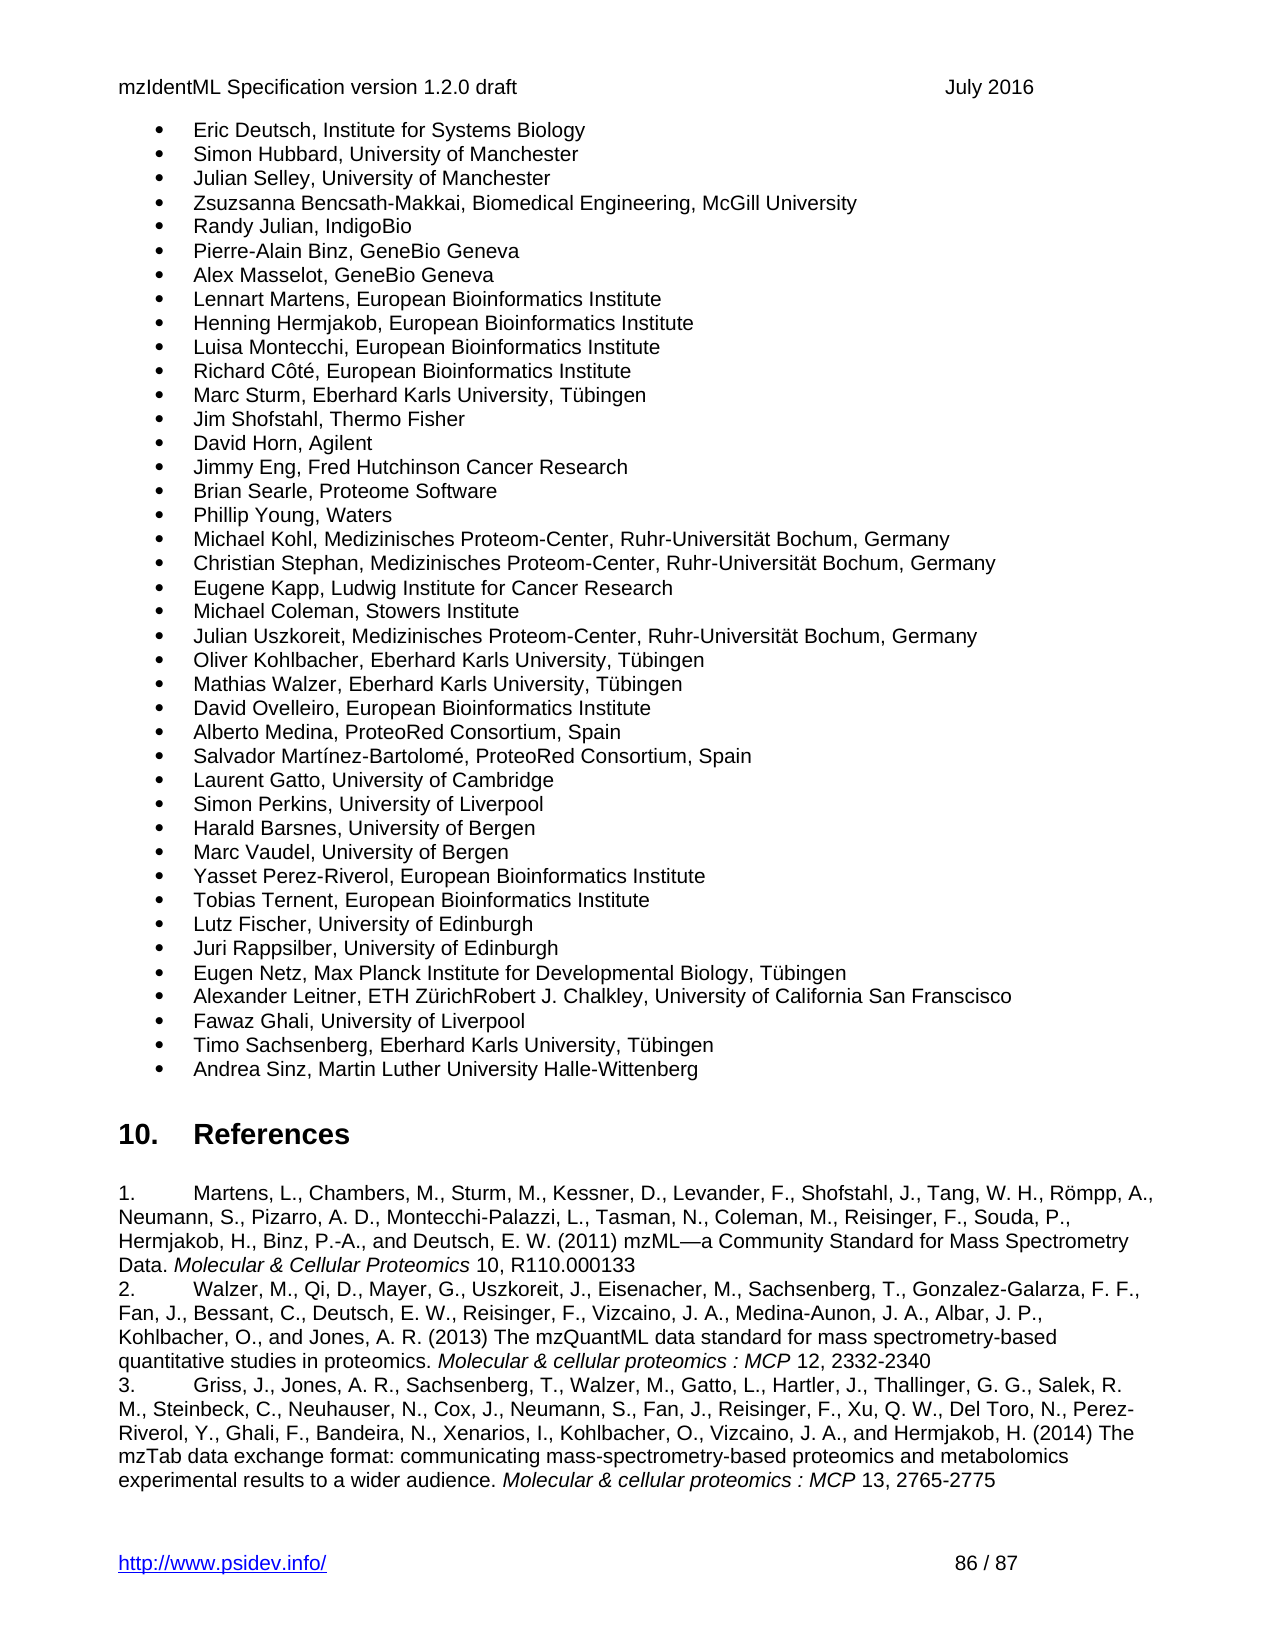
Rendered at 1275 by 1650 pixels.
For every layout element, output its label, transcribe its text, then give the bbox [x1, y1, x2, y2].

list Julian Uszkoreit, Medizinisches Proteom-Center, Ruhr-Universität Bochum, Germany [156, 623, 1157, 647]
list Christian Stephan, Medizinisches Proteom-Center, Ruhr-Universität Bochum, Germany [156, 551, 1157, 575]
subtitle References [118, 1117, 1157, 1151]
list Eugen Netz, Max Planck Institute for Developmental Biology, Tübingen [156, 960, 1157, 984]
list Jimmy Eng, Fred Hutchinson Cancer Research [156, 455, 1157, 479]
text 1. Martens, L., Chambers, M., Sturm, M., Kessner, D., Levander, F., Shofstahl, J., Tang, W. H., Römpp, A., Neumann, S., Pizarro, A. D., Montecchi-Palazzi, L., Tasman, N., Coleman, M., Reisinger, F., Souda, P., Hermjakob, H., Binz, P.-A., and Deutsch, E. W. (2011) mzML—a Community Standard for Mass Spectrometry Data. Molecular & Cellular Proteomics 10, R110.000133 [118, 1181, 1157, 1277]
list Mathias Walzer, Eberhard Karls University, Tübingen [156, 672, 1157, 696]
list Laurent Gatto, University of Cambridge [156, 768, 1157, 792]
list Fawaz Ghali, University of Liverpool [156, 1008, 1157, 1032]
list Salvador Martínez-Bartolomé, ProteoRed Consortium, Spain [156, 744, 1157, 768]
list Randy Julian, IndigoBio [156, 214, 1157, 238]
list Harald Barsnes, University of Bergen [156, 816, 1157, 840]
list Eric Deutsch, Institute for Systems Biology [156, 118, 1157, 142]
list Lutz Fischer, University of Edinburgh [156, 912, 1157, 936]
list Jim Shofstahl, Thermo Fisher [156, 407, 1157, 431]
list Tobias Ternent, European Bioinformatics Institute [156, 888, 1157, 912]
list Richard Côté, European Bioinformatics Institute [156, 359, 1157, 383]
list Pierre-Alain Binz, GeneBio Geneva [156, 238, 1157, 262]
list Alexander Leitner, ETH ZürichRobert J. Chalkley, University of California San Franscisco [156, 984, 1157, 1008]
list Michael Coleman, Stowers Institute [156, 599, 1157, 623]
list Juri Rappsilber, University of Edinburgh [156, 936, 1157, 960]
list Marc Vaudel, University of Bergen [156, 840, 1157, 864]
list Andrea Sinz, Martin Luther University Halle-Wittenberg [156, 1057, 1157, 1081]
list Luisa Montecchi, European Bioinformatics Institute [156, 335, 1157, 359]
list David Horn, Agilent [156, 431, 1157, 455]
list Alex Masselot, GeneBio Geneva [156, 262, 1157, 287]
list Phillip Young, Waters [156, 503, 1157, 527]
list Michael Kohl, Medizinisches Proteom-Center, Ruhr-Universität Bochum, Germany [156, 527, 1157, 551]
list Henning Hermjakob, European Bioinformatics Institute [156, 311, 1157, 335]
list Yasset Perez-Riverol, European Bioinformatics Institute [156, 864, 1157, 888]
list Marc Sturm, Eberhard Karls University, Tübingen [156, 383, 1157, 407]
list Zsuzsanna Bencsath-Makkai, Biomedical Engineering, McGill University [156, 190, 1157, 214]
list David Ovelleiro, European Bioinformatics Institute [156, 696, 1157, 720]
list Timo Sachsenberg, Eberhard Karls University, Tübingen [156, 1032, 1157, 1057]
list Oliver Kohlbacher, Eberhard Karls University, Tübingen [156, 647, 1157, 672]
list Simon Perkins, University of Liverpool [156, 792, 1157, 816]
list Julian Selley, University of Manchester [156, 166, 1157, 190]
list Simon Hubbard, University of Manchester [156, 142, 1157, 166]
list Alberto Medina, ProteoRed Consortium, Spain [156, 720, 1157, 744]
list Brian Searle, Proteome Software [156, 479, 1157, 503]
text 2. Walzer, M., Qi, D., Mayer, G., Uszkoreit, J., Eisenacher, M., Sachsenberg, T., Gonzalez-Galarza, F. F., Fan, J., Bessant, C., Deutsch, E. W., Reisinger, F., Vizcaino, J. A., Medina-Aunon, J. A., Albar, J. P., Kohlbacher, O., and Jones, A. R. (2013) The mzQuantML data standard for mass spectrometry-based quantitative studies in proteomics. Molecular & cellular proteomics : MCP 12, 2332-2340 [118, 1277, 1157, 1372]
list Lennart Martens, European Bioinformatics Institute [156, 287, 1157, 311]
list Eugene Kapp, Ludwig Institute for Cancer Research [156, 575, 1157, 599]
